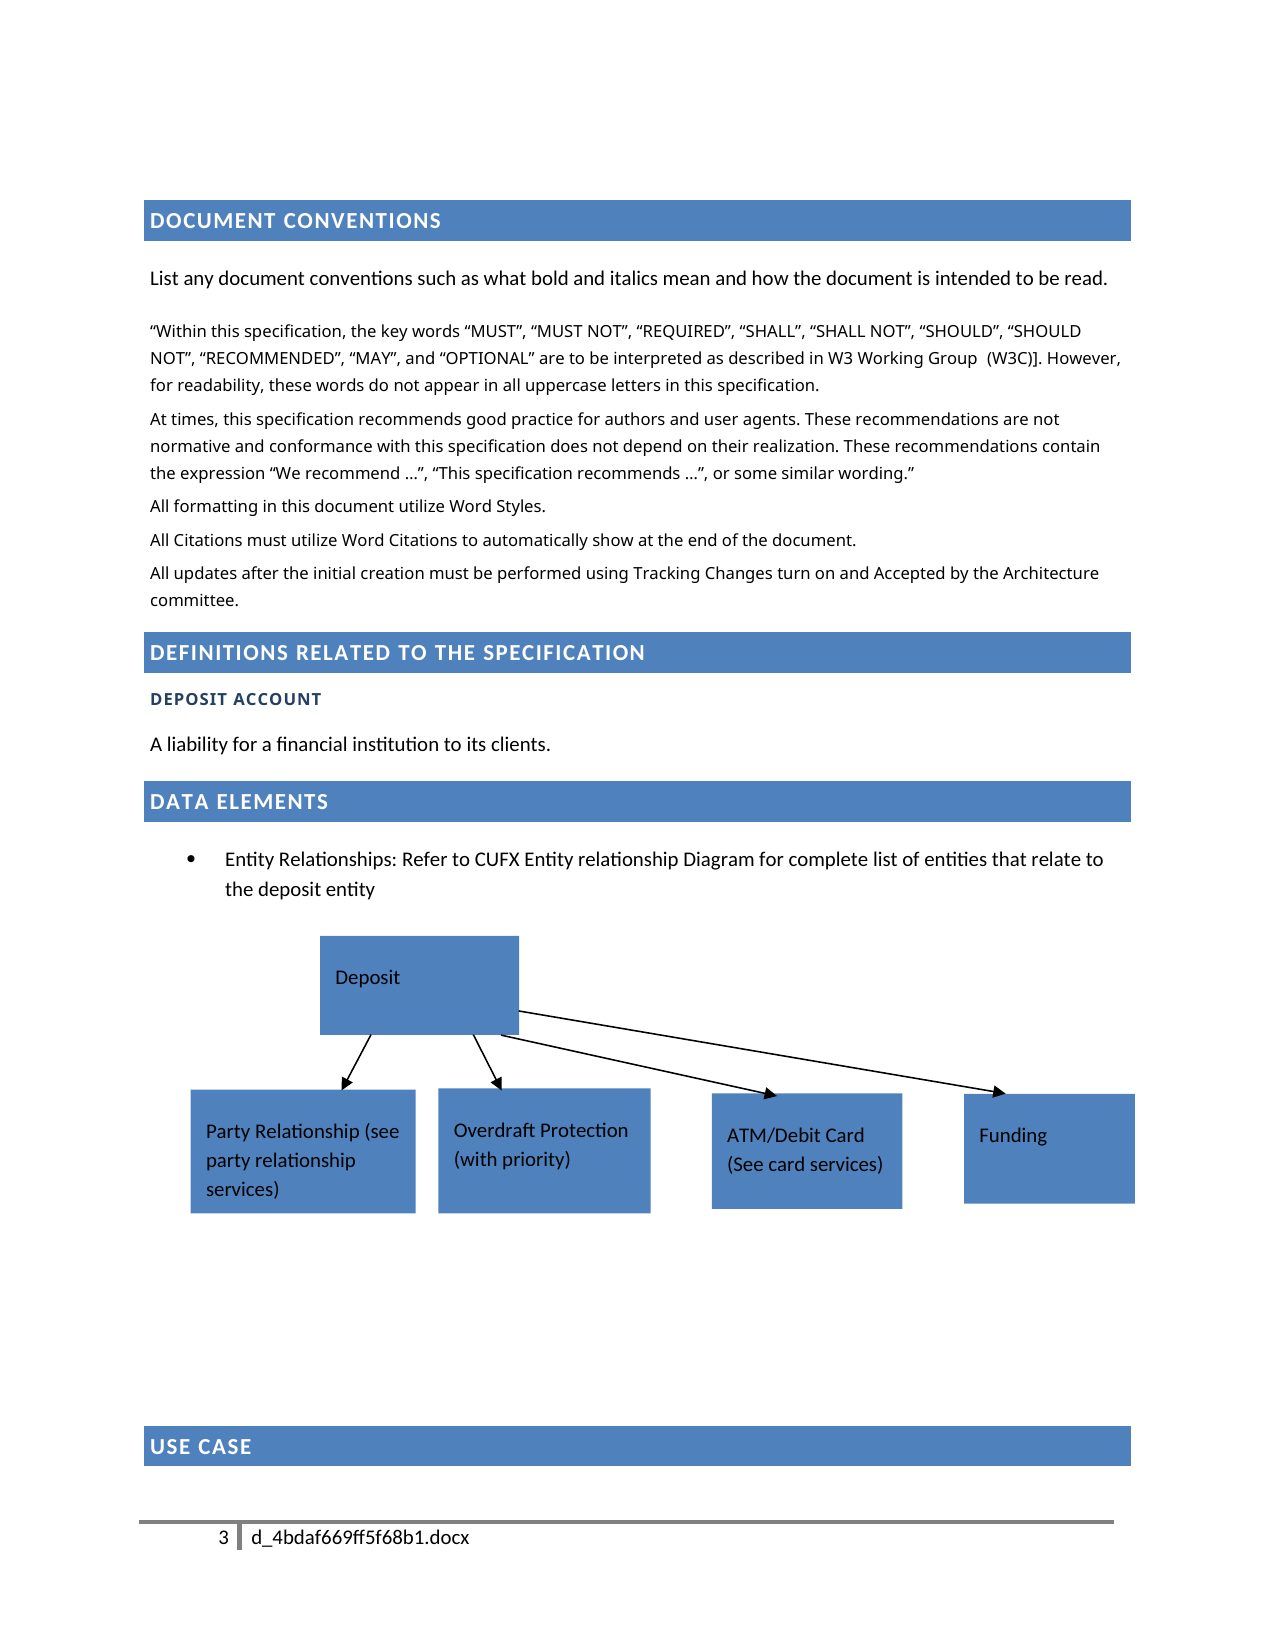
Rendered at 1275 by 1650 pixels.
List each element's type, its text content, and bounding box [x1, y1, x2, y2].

text All Citations must utilize Word Citations to automatically show at the end of the document. [150, 524, 1125, 551]
text Deposit Account [150, 683, 1125, 710]
text At times, this specification recommends good practice for authors and user agents. These recommendations are not normative and conformance with this specification does not depend on their realization. These recommendations contain the expression “We recommend …”, “This specification recommends …”, or some similar wording.” [150, 403, 1125, 484]
text All updates after the initial creation must be performed using Tracking Changes turn on and Accepted by the Architecture committee. [150, 557, 1125, 611]
subtitle Data Elements [150, 787, 1125, 815]
subtitle Use Case [150, 1432, 1125, 1460]
text List any document conventions such as what bold and italics mean and how the document is intended to be read. [150, 266, 1125, 291]
list Entity Relationships: Refer to CUFX Entity relationship Diagram for complete list of entities that relate to the deposit entity [187, 847, 1125, 901]
subtitle Definitions related to the specification [150, 639, 1125, 666]
text “Within this specification, the key words “MUST”, “MUST NOT”, “REQUIRED”, “SHALL”, “SHALL NOT”, “SHOULD”, “SHOULD NOT”, “RECOMMENDED”, “MAY”, and “OPTIONAL” are to be interpreted as described in W3 Working Group ]. However, for readability, these words do not appear in all uppercase letters in this specification. [150, 316, 1125, 397]
subtitle Document Conventions [150, 206, 1125, 234]
text All formatting in this document utilize Word Styles. [150, 491, 1125, 518]
text A liability for a financial institution to its clients. [150, 731, 1125, 756]
